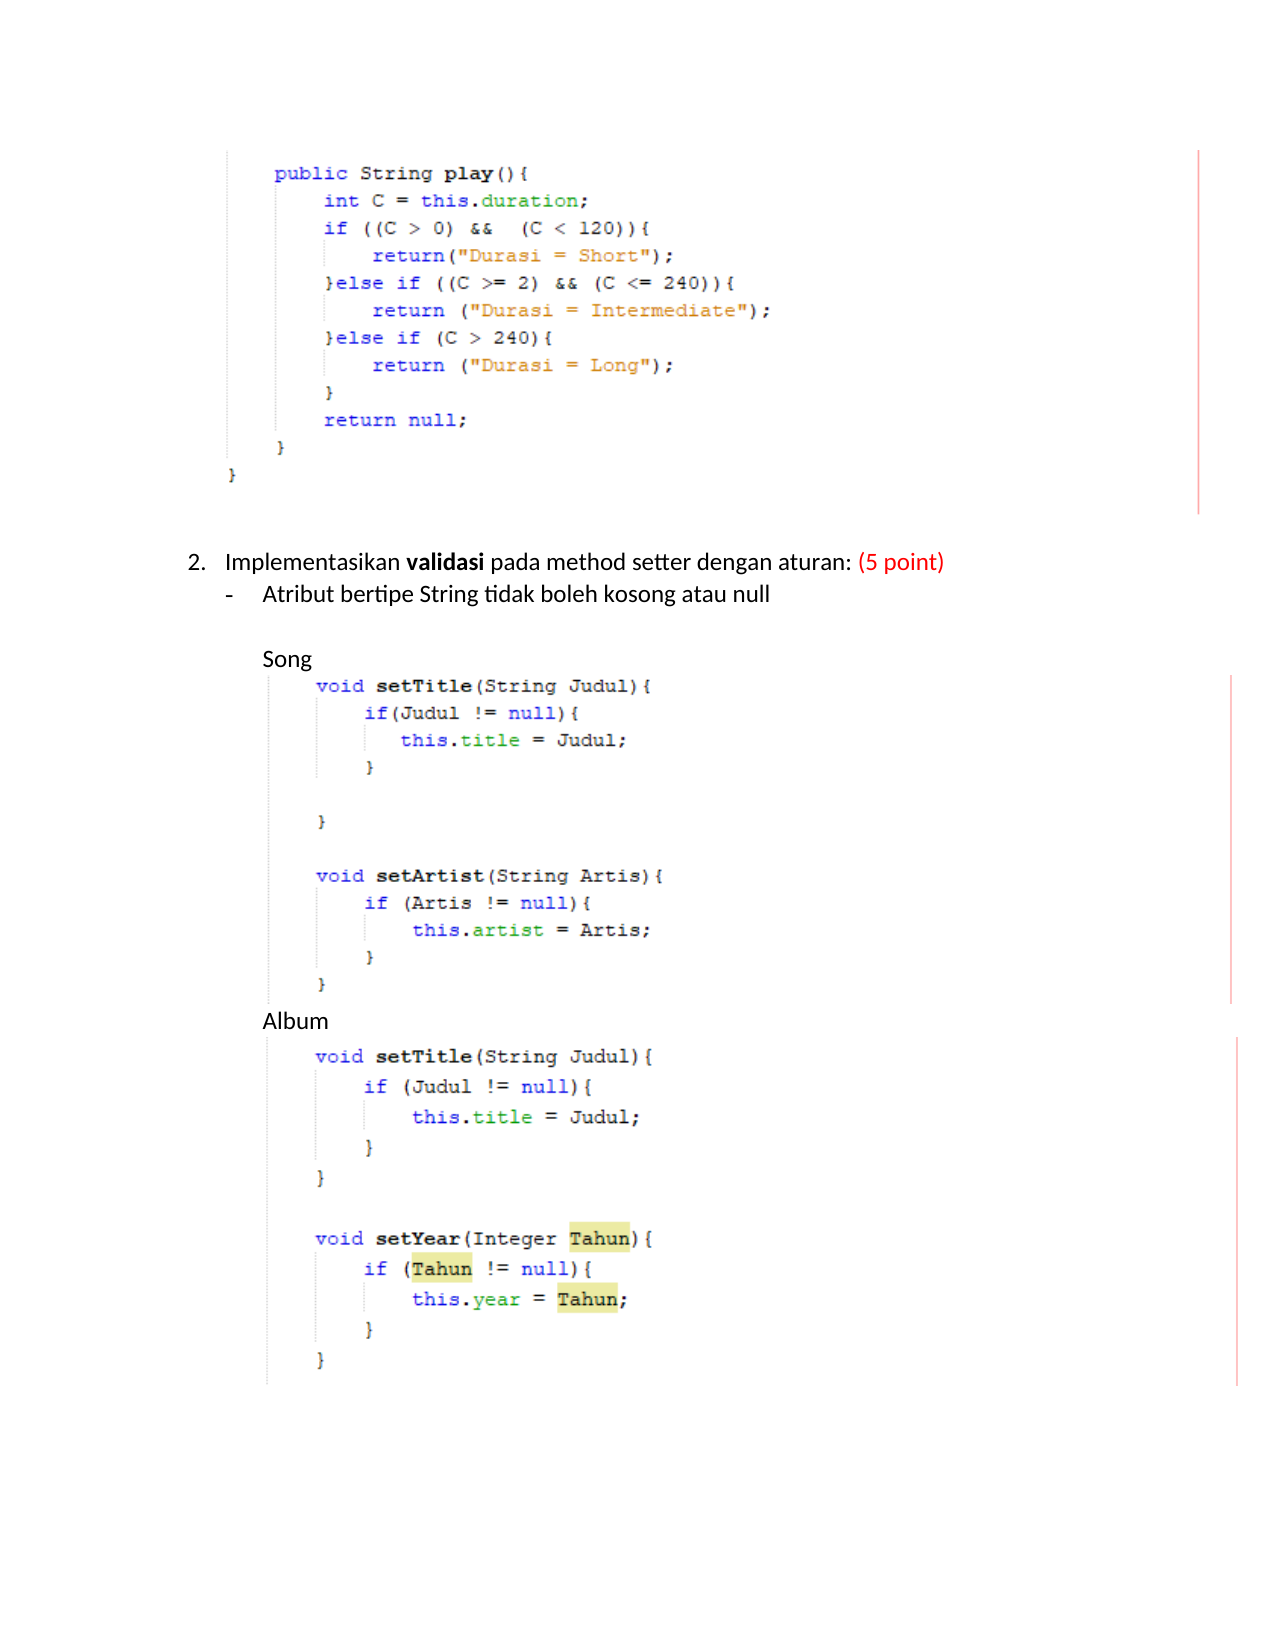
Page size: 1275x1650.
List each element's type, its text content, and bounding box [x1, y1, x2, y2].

list Atribut bertipe String tidak boleh kosong atau null [225, 578, 1125, 609]
list Implementasikan validasi pada method setter dengan aturan: (5 point) [187, 546, 1125, 576]
text Song [262, 643, 1125, 673]
picture [262, 675, 1238, 1004]
text Album [262, 1006, 1125, 1036]
picture [225, 150, 1200, 545]
picture [262, 1037, 1238, 1386]
